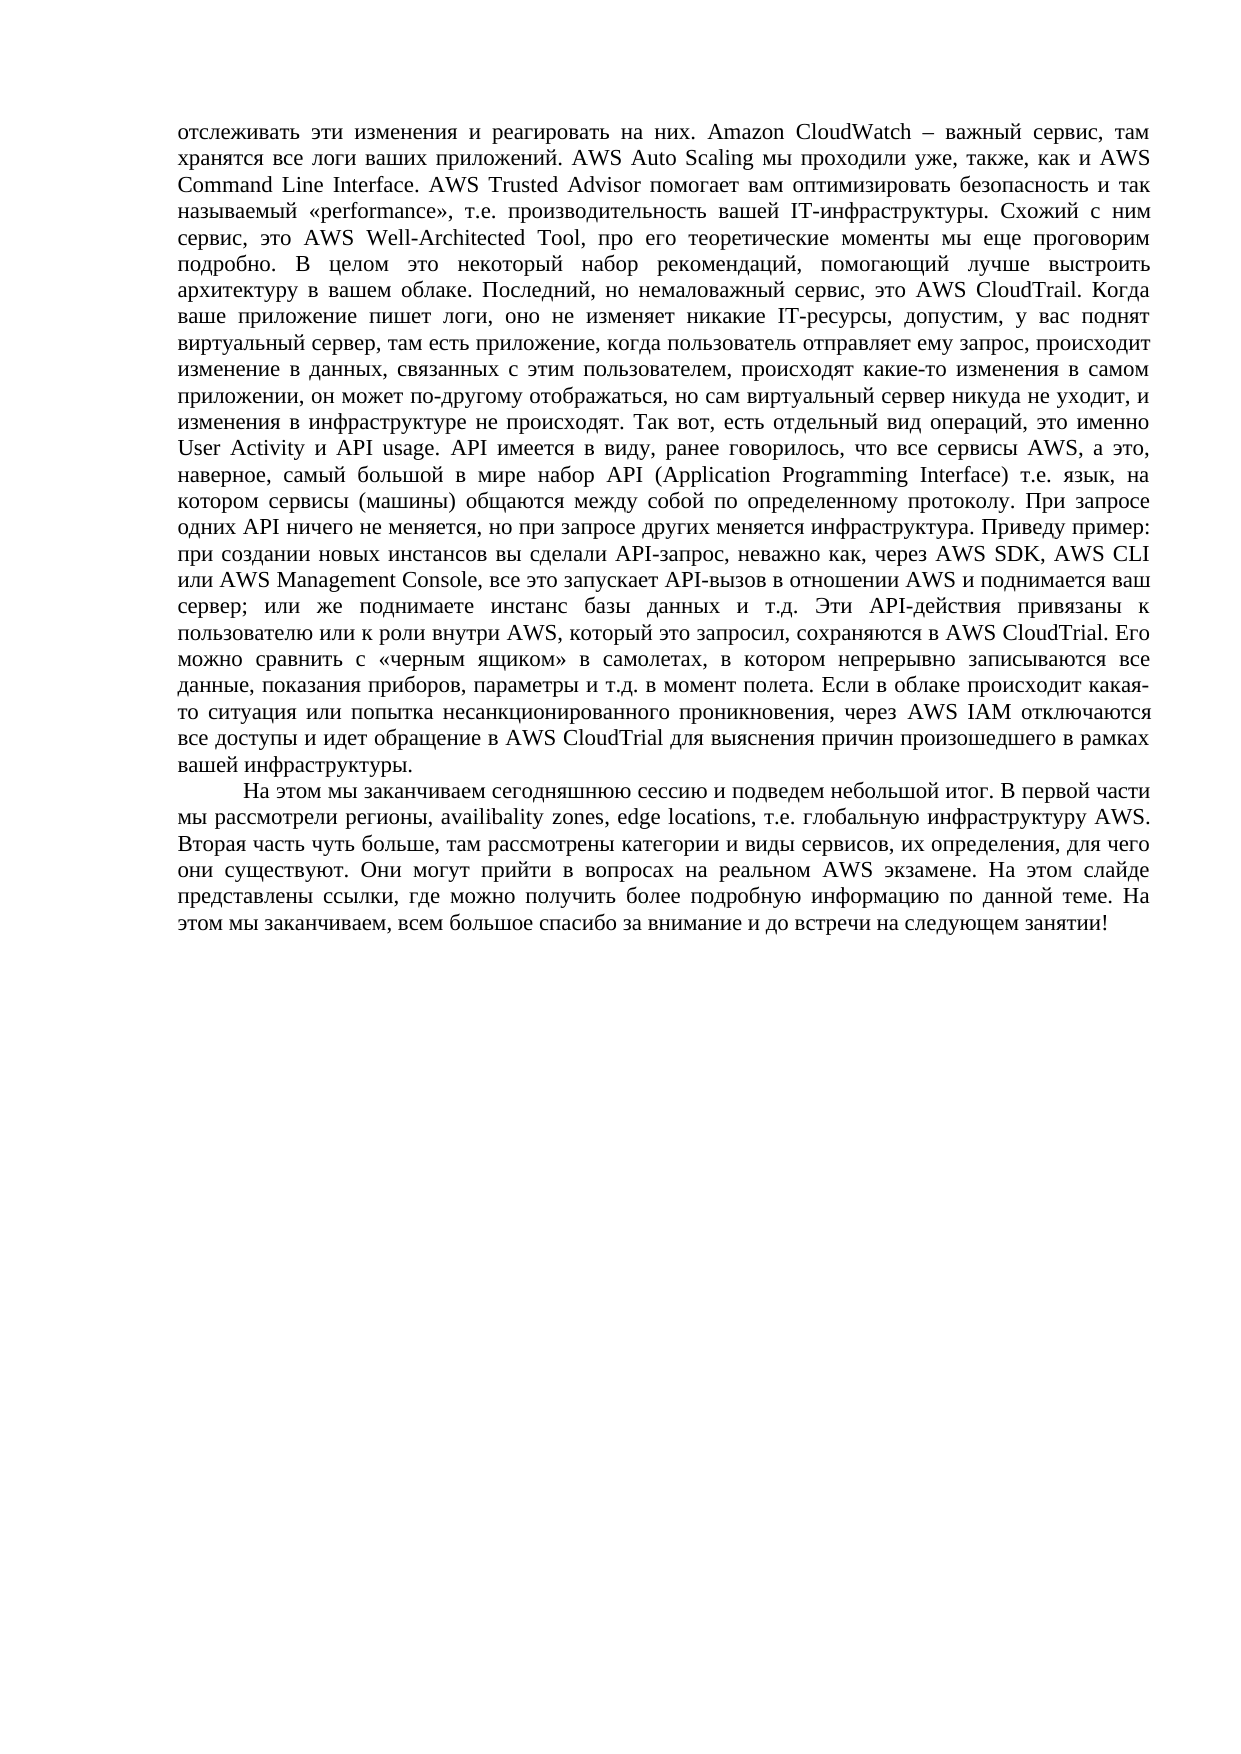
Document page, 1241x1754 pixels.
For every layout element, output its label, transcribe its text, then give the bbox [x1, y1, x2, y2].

text На этом мы заканчиваем сегодняшнюю сессию и подведем небольшой итог. В первой части мы рассмотрели регионы, availibality zones, edge locations, т.е. глобальную инфраструктуру AWS. Вторая часть чуть больше, там рассмотрены категории и виды сервисов, их определения, для чего они существуют. Они могут прийти в вопросах на реальном AWS экзамене. На этом слайде представлены ссылки, где можно получить более подробную информацию по данной теме. На этом мы заканчиваем, всем большое спасибо за внимание и до встречи на следующем занятии! [177, 777, 1152, 935]
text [177, 118, 1152, 777]
